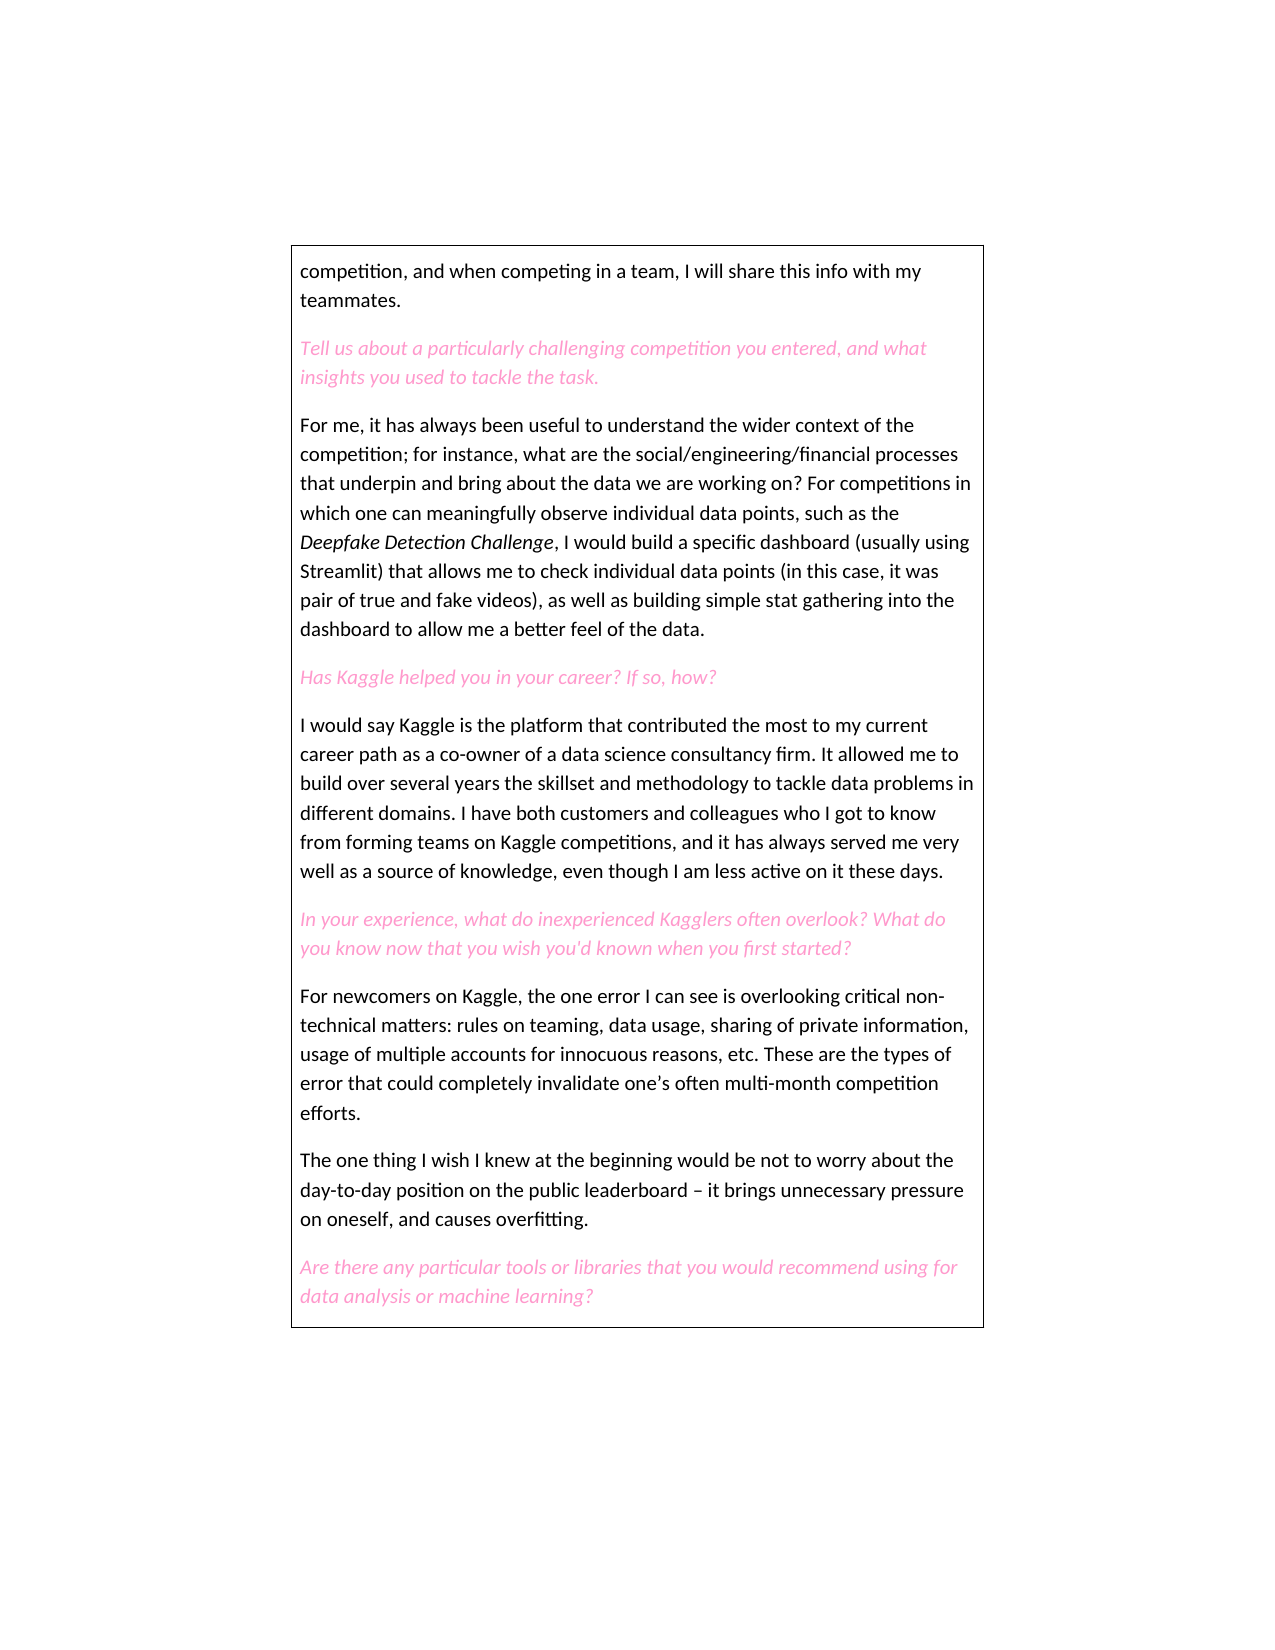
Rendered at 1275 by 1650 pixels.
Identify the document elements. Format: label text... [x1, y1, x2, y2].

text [292, 246, 983, 313]
text Are there any particular tools or libraries that you would recommend using for data analysis or machine learning? [292, 1240, 983, 1327]
text Tell us about a particularly challenging competition you entered, and what insights you used to tackle the task. [292, 322, 983, 390]
text I would say Kaggle is the platform that contributed the most to my current career path as a co-owner of a data science consultancy firm. It allowed me to build over several years the skillset and methodology to tackle data problems in different domains. I have both customers and colleagues who I got to know from forming teams on Kaggle competitions, and it has always served me very well as a source of knowledge, even though I am less active on it these days. [292, 699, 983, 883]
text For newcomers on Kaggle, the one error I can see is overlooking critical non-technical matters: rules on teaming, data usage, sharing of private information, usage of multiple accounts for innocuous reasons, etc. These are the types of error that could completely invalidate one’s often multi-month competition efforts. [292, 969, 983, 1125]
text The one thing I wish I knew at the beginning would be not to worry about the day-to-day position on the public leaderboard – it brings unnecessary pressure on oneself, and causes overfitting. [292, 1134, 983, 1231]
text For me, it has always been useful to understand the wider context of the competition; for instance, what are the social/engineering/financial processes that underpin and bring about the data we are working on? For competitions in which one can meaningfully observe individual data points, such as the Deepfake Detection Challenge, I would build a specific dashboard (usually using Streamlit) that allows me to check individual data points (in this case, it was pair of true and fake videos), as well as building simple stat gathering into the dashboard to allow me a better feel of the data. [292, 399, 983, 642]
text In your experience, what do inexperienced Kagglers often overlook? What do you know now that you wish you'd known when you first started? [292, 892, 983, 961]
text Has Kaggle helped you in your career? If so, how? [292, 651, 983, 690]
